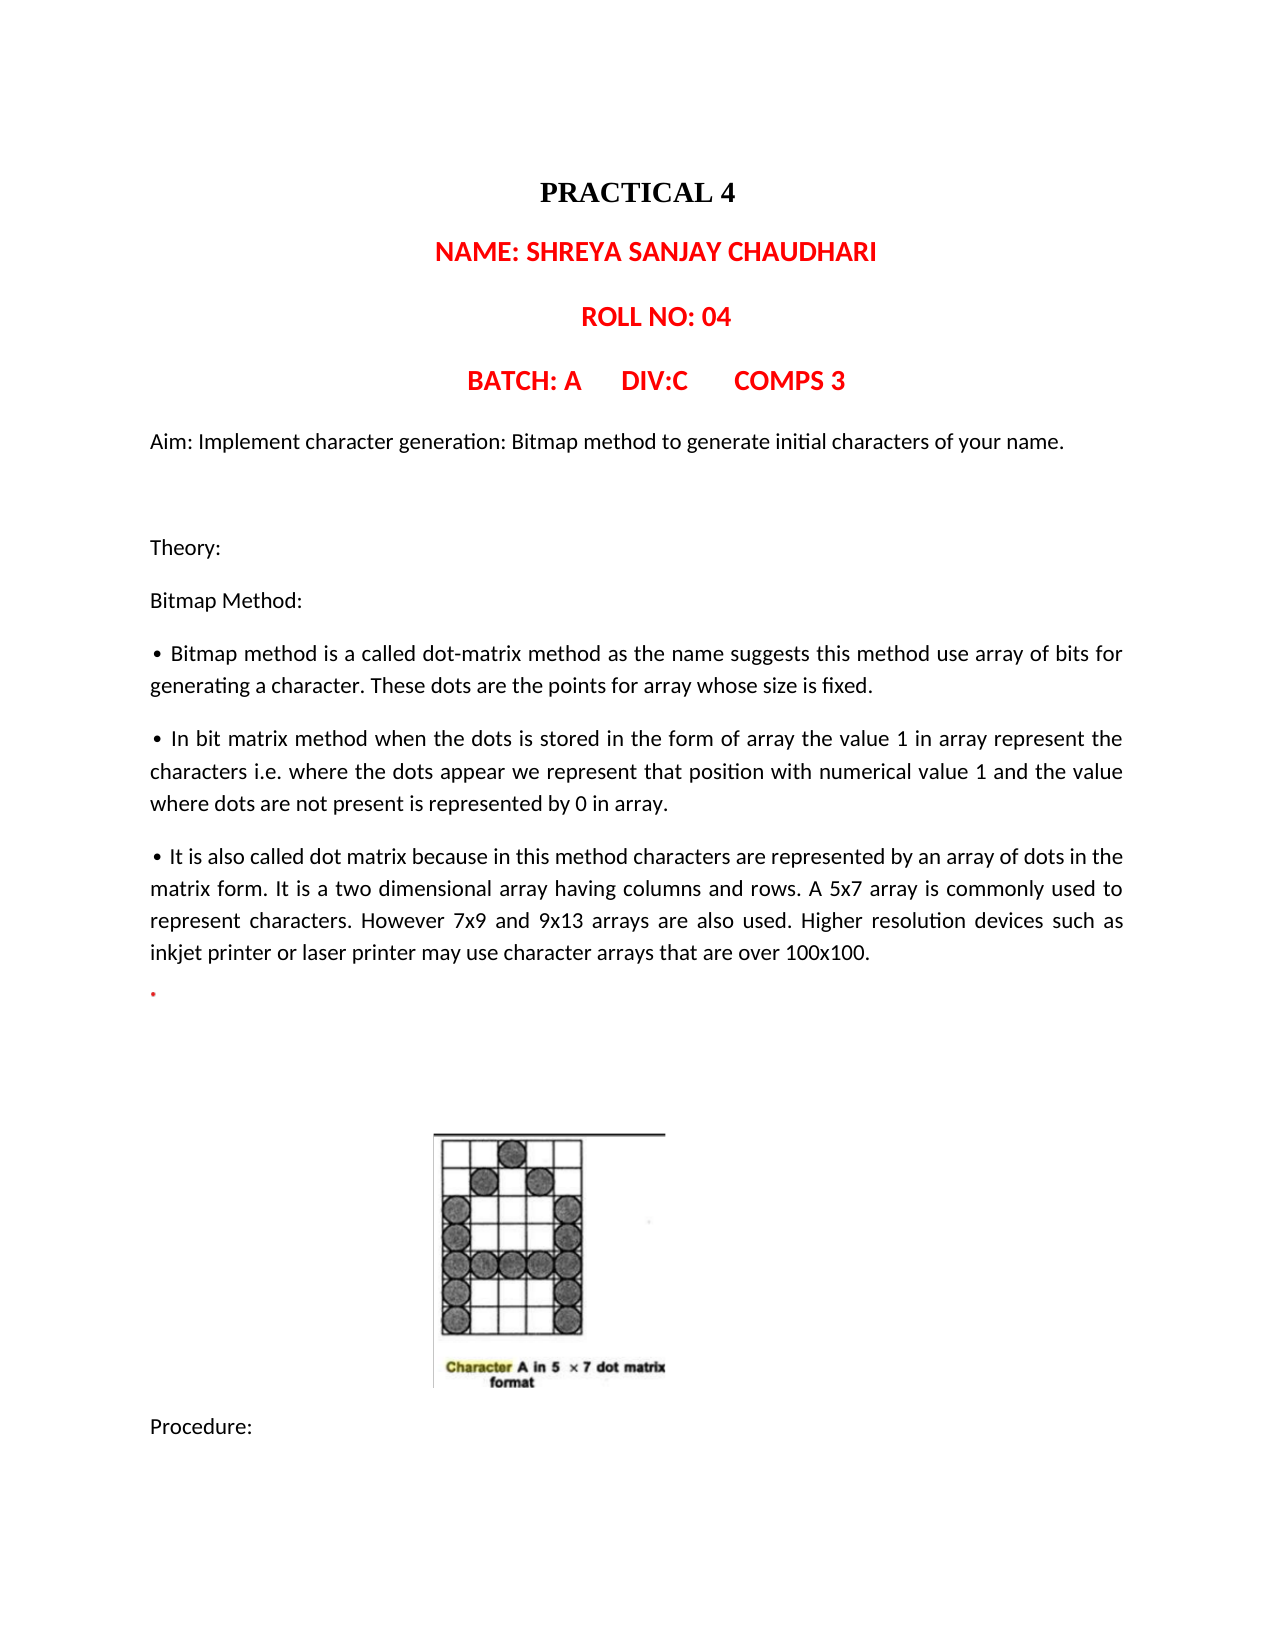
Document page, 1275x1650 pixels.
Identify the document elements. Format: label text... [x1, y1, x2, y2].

text ∙ In bit matrix method when the dots is stored in the form of array the value 1 in array represent the characters i.e. where the dots appear we represent that position with numerical value 1 and the value where dots are not present is represented by 0 in array. [150, 724, 1125, 817]
text Aim: Implement character generation: Bitmap method to generate initial characters of your name. [150, 427, 1125, 455]
text Procedure: [150, 1412, 1125, 1440]
text ROLL NO: 04 [187, 298, 1125, 334]
text Bitmap Method: [150, 586, 1125, 614]
text NAME: SHREYA SANJAY CHAUDHARI [187, 233, 1125, 269]
text ∙ It is also called dot matrix because in this method characters are represented by an array of dots in the matrix form. It is a two dimensional array having columns and rows. A 5x7 array is commonly used to represent characters. However 7x9 and 9x13 arrays are also used. Higher resolution devices such as inkjet printer or laser printer may use character arrays that are over 100x100. [150, 842, 1125, 967]
text BATCH: A DIV:C COMPS 3 [187, 362, 1125, 398]
text PRACTICAL 4 [150, 175, 1125, 208]
text ∙ Bitmap method is a called dot-matrix method as the name suggests this method use array of bits for generating a character. These dots are the points for array whose size is fixed. [150, 639, 1125, 699]
picture [150, 991, 666, 1388]
text Theory: [150, 533, 1125, 561]
